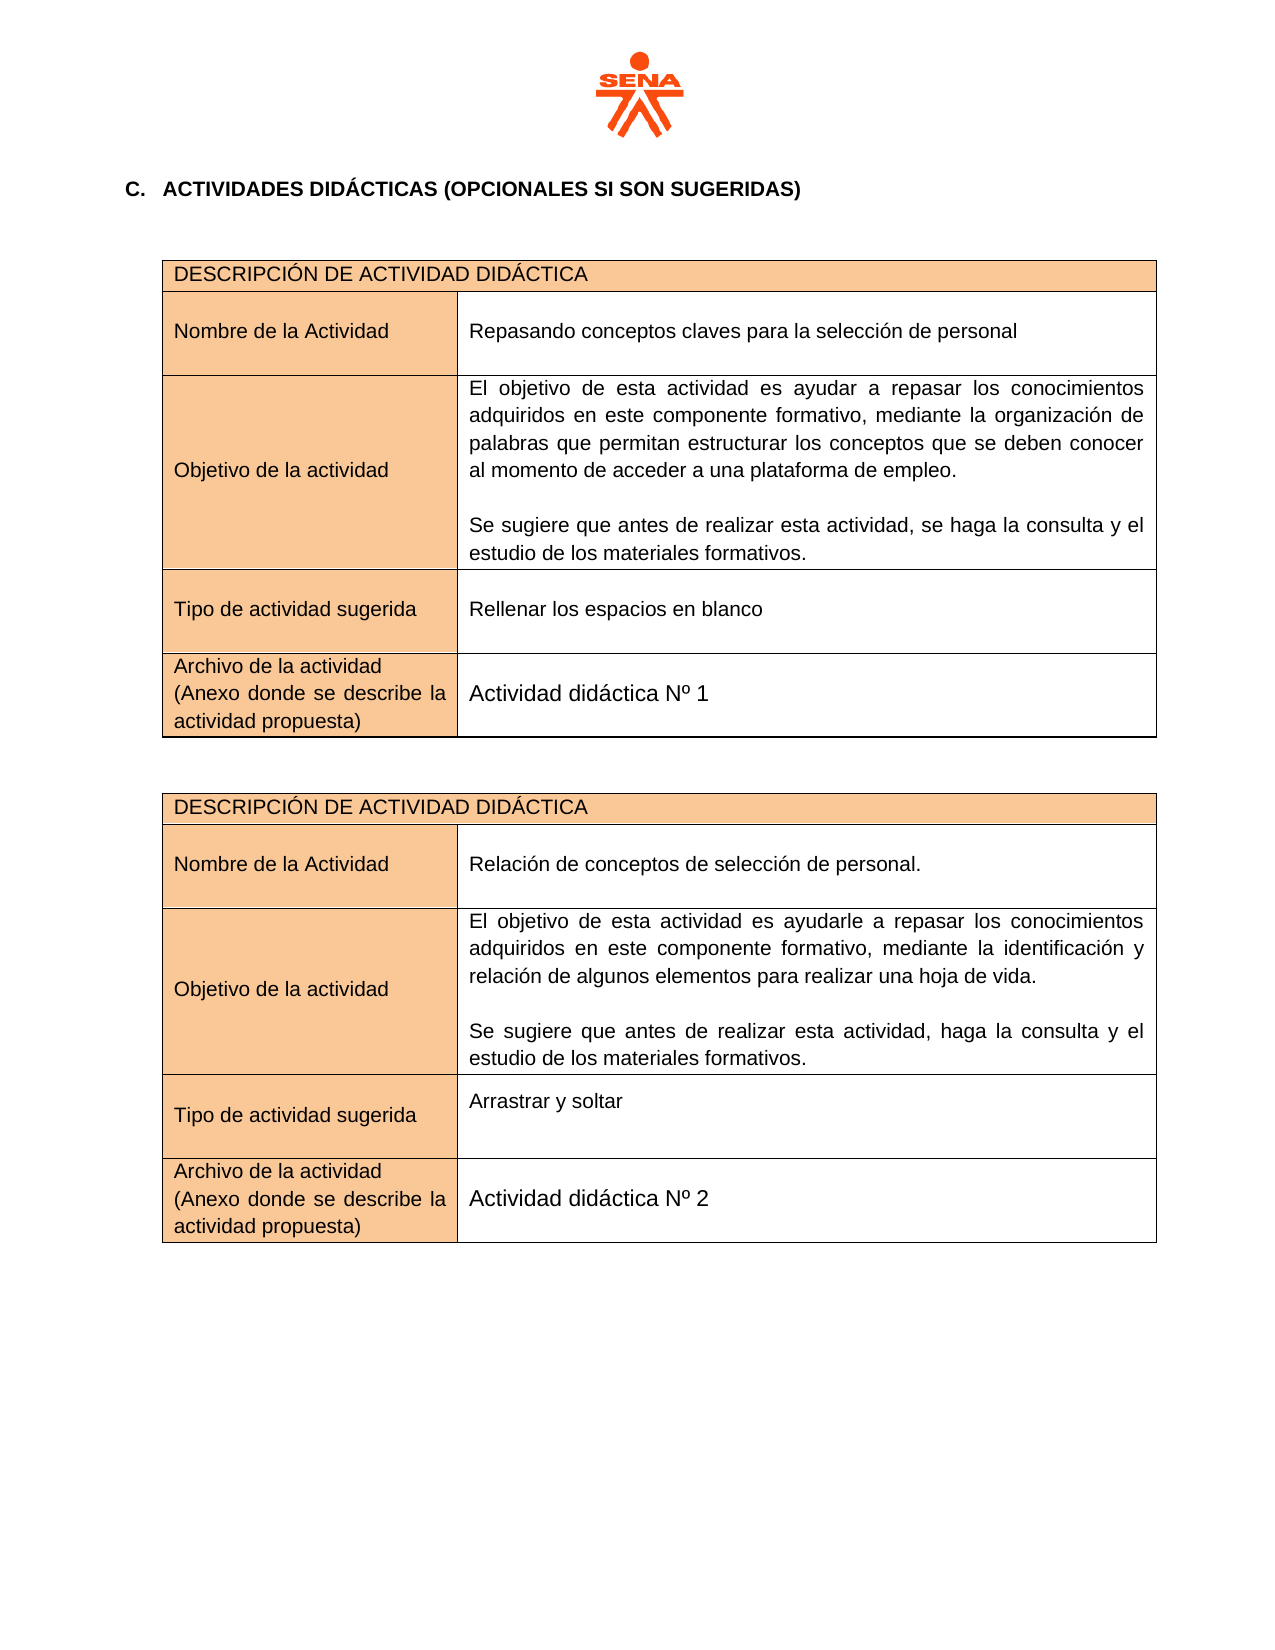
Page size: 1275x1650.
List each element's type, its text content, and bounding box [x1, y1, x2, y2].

table_header DESCRIPCIÓN DE ACTIVIDAD DIDÁCTICA [163, 261, 1156, 291]
picture [585, 48, 690, 142]
table_cell Archivo de la actividad (Anexo donde se describe la actividad propuesta) [163, 1159, 457, 1242]
table_cell Nombre de la Actividad [163, 825, 457, 907]
table_cell Actividad didáctica Nº 2 [458, 1159, 1156, 1242]
table_cell Nombre de la Actividad [163, 292, 457, 375]
table_cell Actividad didáctica Nº 1 [458, 654, 1156, 736]
table_cell Tipo de actividad sugerida [163, 570, 457, 652]
table_cell Tipo de actividad sugerida [163, 1075, 457, 1158]
table_cell Arrastrar y soltar [458, 1075, 1156, 1158]
table_cell Relación de conceptos de selección de personal. [458, 825, 1156, 907]
table_cell Objetivo de la actividad [163, 376, 457, 568]
list ACTIVIDADES DIDÁCTICAS (OPCIONALES SI SON SUGERIDAS) [125, 177, 1157, 201]
table_cell Rellenar los espacios en blanco [458, 570, 1156, 652]
table_header DESCRIPCIÓN DE ACTIVIDAD DIDÁCTICA [163, 794, 1156, 823]
table_cell El objetivo de esta actividad es ayudarle a repasar los conocimientos adquiridos en este componente formativo, mediante la identificación y relación de algunos elementos para realizar una hoja de vida. Se sugiere que antes de realizar esta actividad, haga la consulta y el estudio de los materiales formativos. [458, 909, 1156, 1074]
table_cell Objetivo de la actividad [163, 909, 457, 1074]
table_cell Archivo de la actividad (Anexo donde se describe la actividad propuesta) [163, 654, 457, 736]
table_cell Repasando conceptos claves para la selección de personal [458, 292, 1156, 375]
table_cell El objetivo de esta actividad es ayudar a repasar los conocimientos adquiridos en este componente formativo, mediante la organización de palabras que permitan estructurar los conceptos que se deben conocer al momento de acceder a una plataforma de empleo. Se sugiere que antes de realizar esta actividad, se haga la consulta y el estudio de los materiales formativos. [458, 376, 1156, 568]
